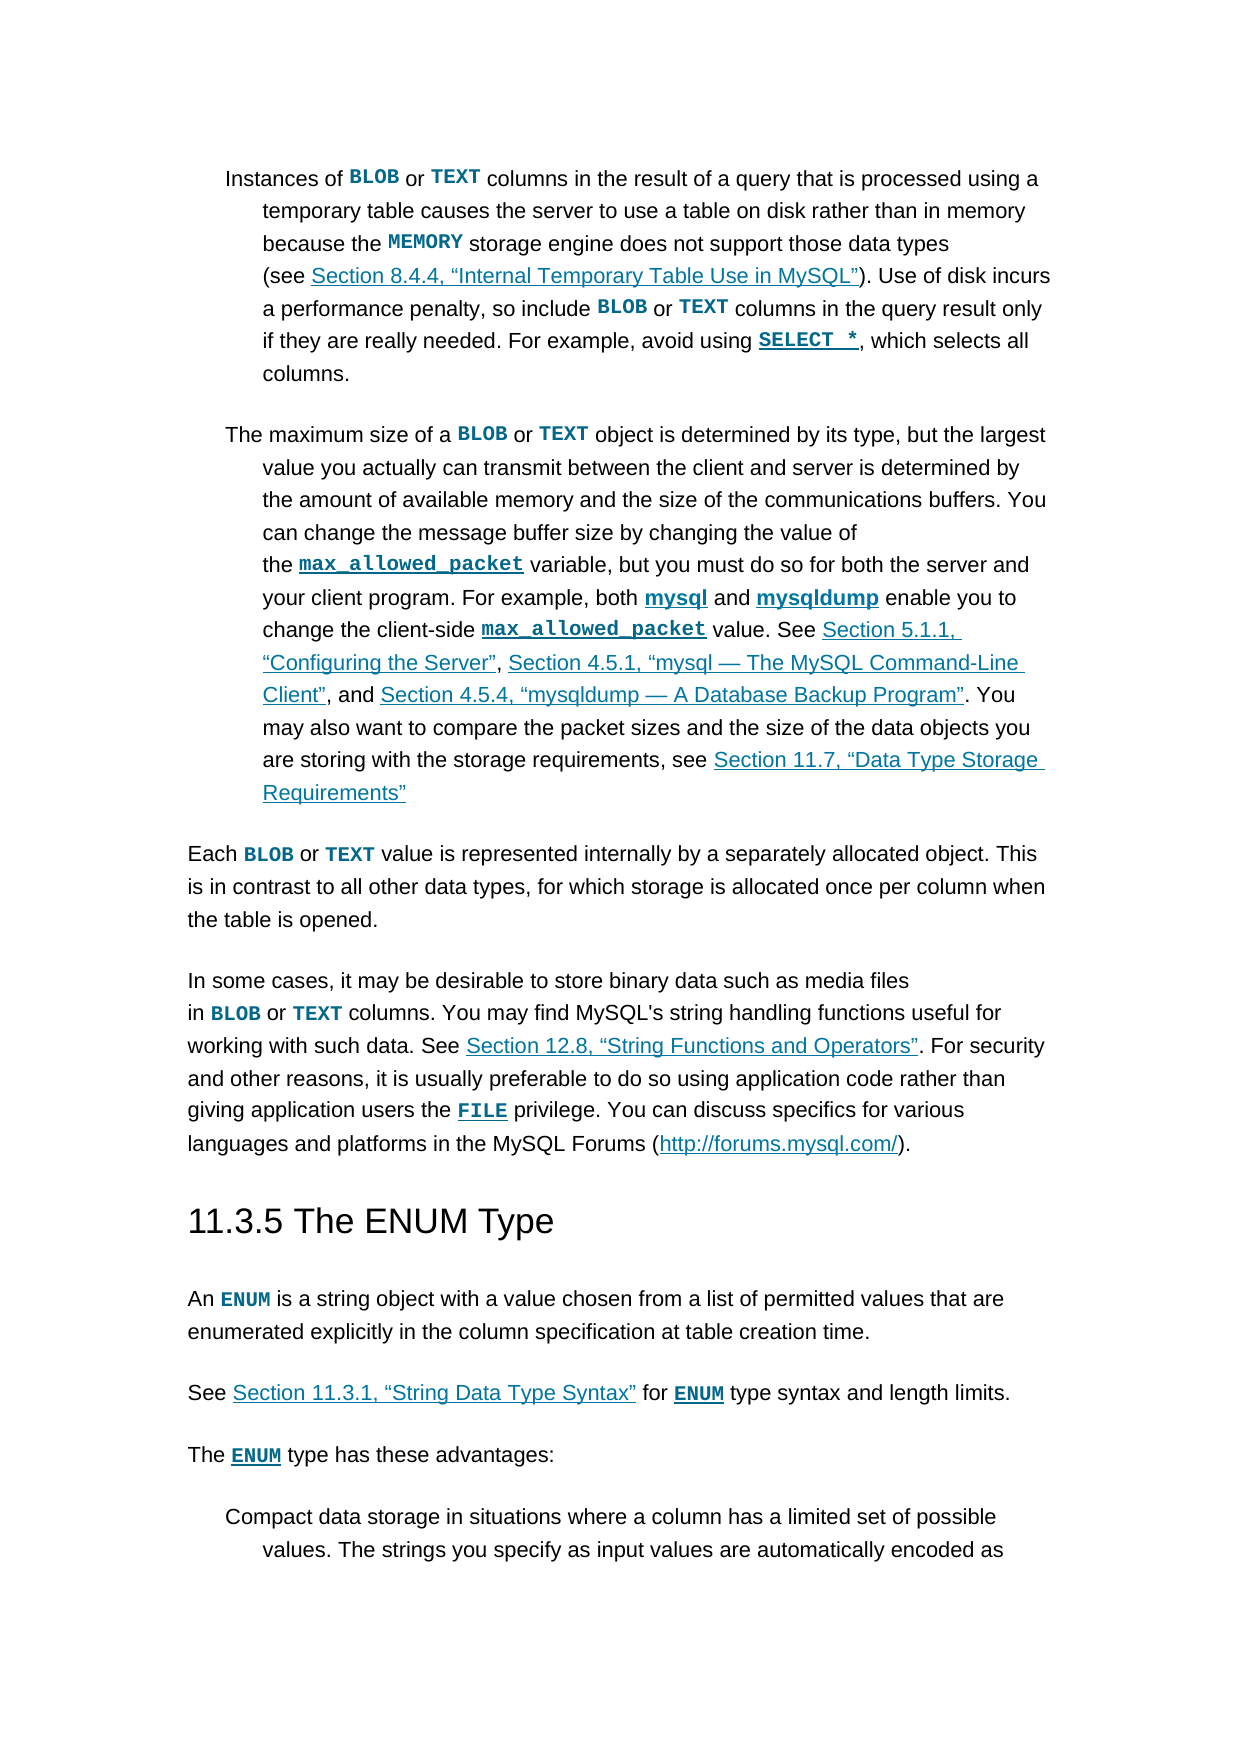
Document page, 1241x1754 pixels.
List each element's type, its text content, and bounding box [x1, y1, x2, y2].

text In some cases, it may be desirable to store binary data such as media files in BLOB or TEXT columns. You may find MySQL's string handling functions useful for working with such data. See Section 12.8, “String Functions and Operators”. For security and other reasons, it is usually preferable to do so using application code rather than giving application users the FILE privilege. You can discuss specifics for various languages and platforms in the MySQL Forums (http://forums.mysql.com/). [187, 964, 1053, 1159]
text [225, 1500, 1053, 1565]
text Instances of BLOB or TEXT columns in the result of a query that is processed using a temporary table causes the server to use a table on disk rather than in memory because the MEMORY storage engine does not support those data types (see Section 8.4.4, “Internal Temporary Table Use in MySQL”). Use of disk incurs a performance penalty, so include BLOB or TEXT columns in the query result only if they are really needed. For example, avoid using SELECT *, which selects all columns. [225, 162, 1053, 389]
text See Section 11.3.1, “String Data Type Syntax” for ENUM type syntax and length limits. [187, 1377, 1053, 1409]
subtitle 11.3.5 The ENUM Type [187, 1189, 1053, 1254]
text Each BLOB or TEXT value is represented internally by a separately allocated object. This is in contrast to all other data types, for which storage is allocated once per column when the table is opened. [187, 838, 1053, 935]
text The ENUM type has these advantages: [187, 1439, 1053, 1471]
text The maximum size of a BLOB or TEXT object is determined by its type, but the largest value you actually can transmit between the client and server is determined by the amount of available memory and the size of the communications buffers. You can change the message buffer size by changing the value of the max_allowed_packet variable, but you must do so for both the server and your client program. For example, both mysql and mysqldump enable you to change the client-side max_allowed_packet value. See Section 5.1.1, “Configuring the Server”, Section 4.5.1, “mysql — The MySQL Command-Line Client”, and Section 4.5.4, “mysqldump — A Database Backup Program”. You may also want to compare the packet sizes and the size of the data objects you are storing with the storage requirements, see Section 11.7, “Data Type Storage Requirements” [225, 419, 1053, 809]
text An ENUM is a string object with a value chosen from a list of permitted values that are enumerated explicitly in the column specification at table creation time. [187, 1283, 1053, 1348]
